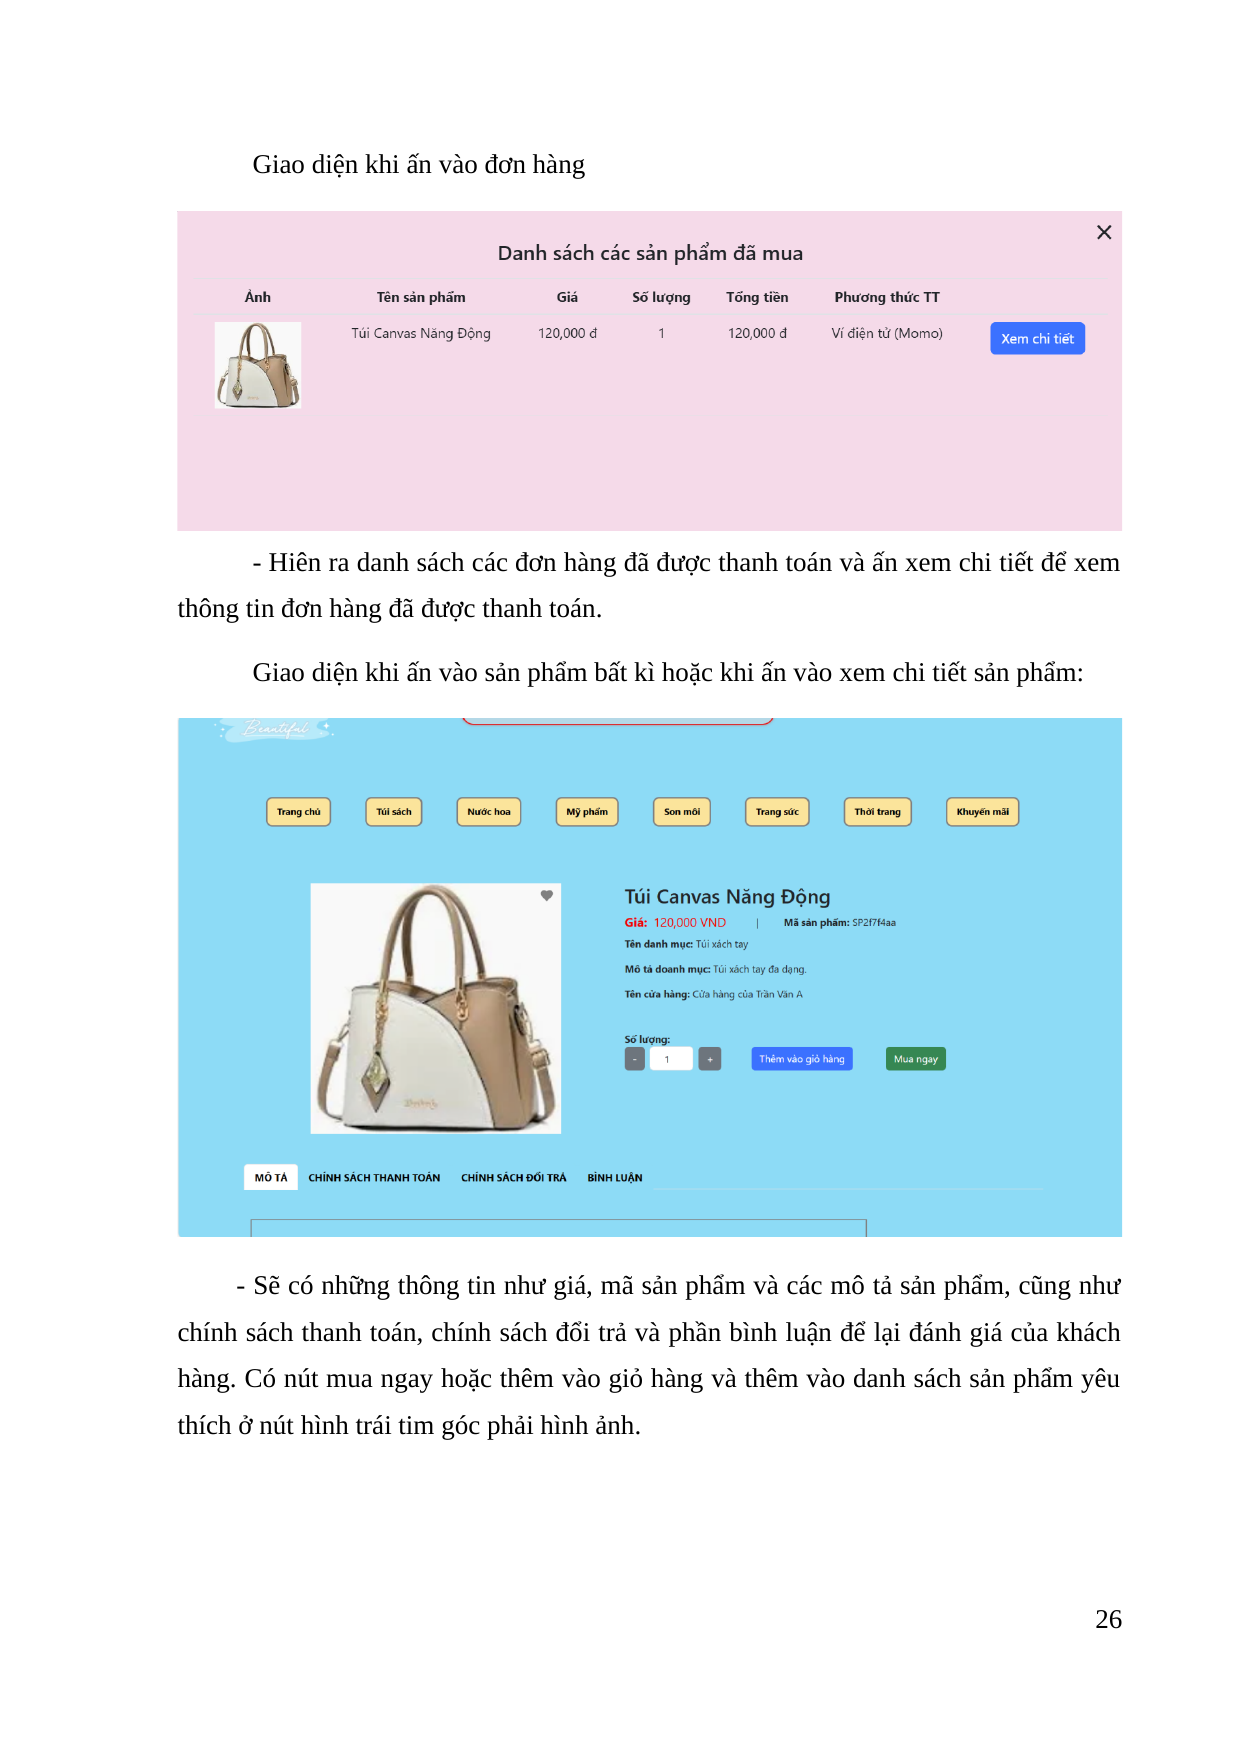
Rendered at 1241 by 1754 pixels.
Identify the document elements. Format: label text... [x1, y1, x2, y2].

picture [177, 718, 1123, 1237]
text - Sẽ có những thông tin như giá, mã sản phẩm và các mô tả sản phẩm, cũng như chính sách thanh toán, chính sách đổi trả và phần bình luận để lại đánh giá của khách hàng. Có nút mua ngay hoặc thêm vào giỏ hàng và thêm vào danh sách sản phẩm yêu thích ở nút hình trái tim góc phải hình ảnh. [177, 1269, 1122, 1440]
text Giao diện khi ấn vào đơn hàng [177, 148, 1122, 179]
picture [177, 211, 1123, 531]
text Giao diện khi ấn vào sản phẩm bất kì hoặc khi ấn vào xem chi tiết sản phẩm: [177, 656, 1122, 687]
text - Hiên ra danh sách các đơn hàng đã được thanh toán và ấn xem chi tiết để xem thông tin đơn hàng đã được thanh toán. [177, 531, 1122, 623]
